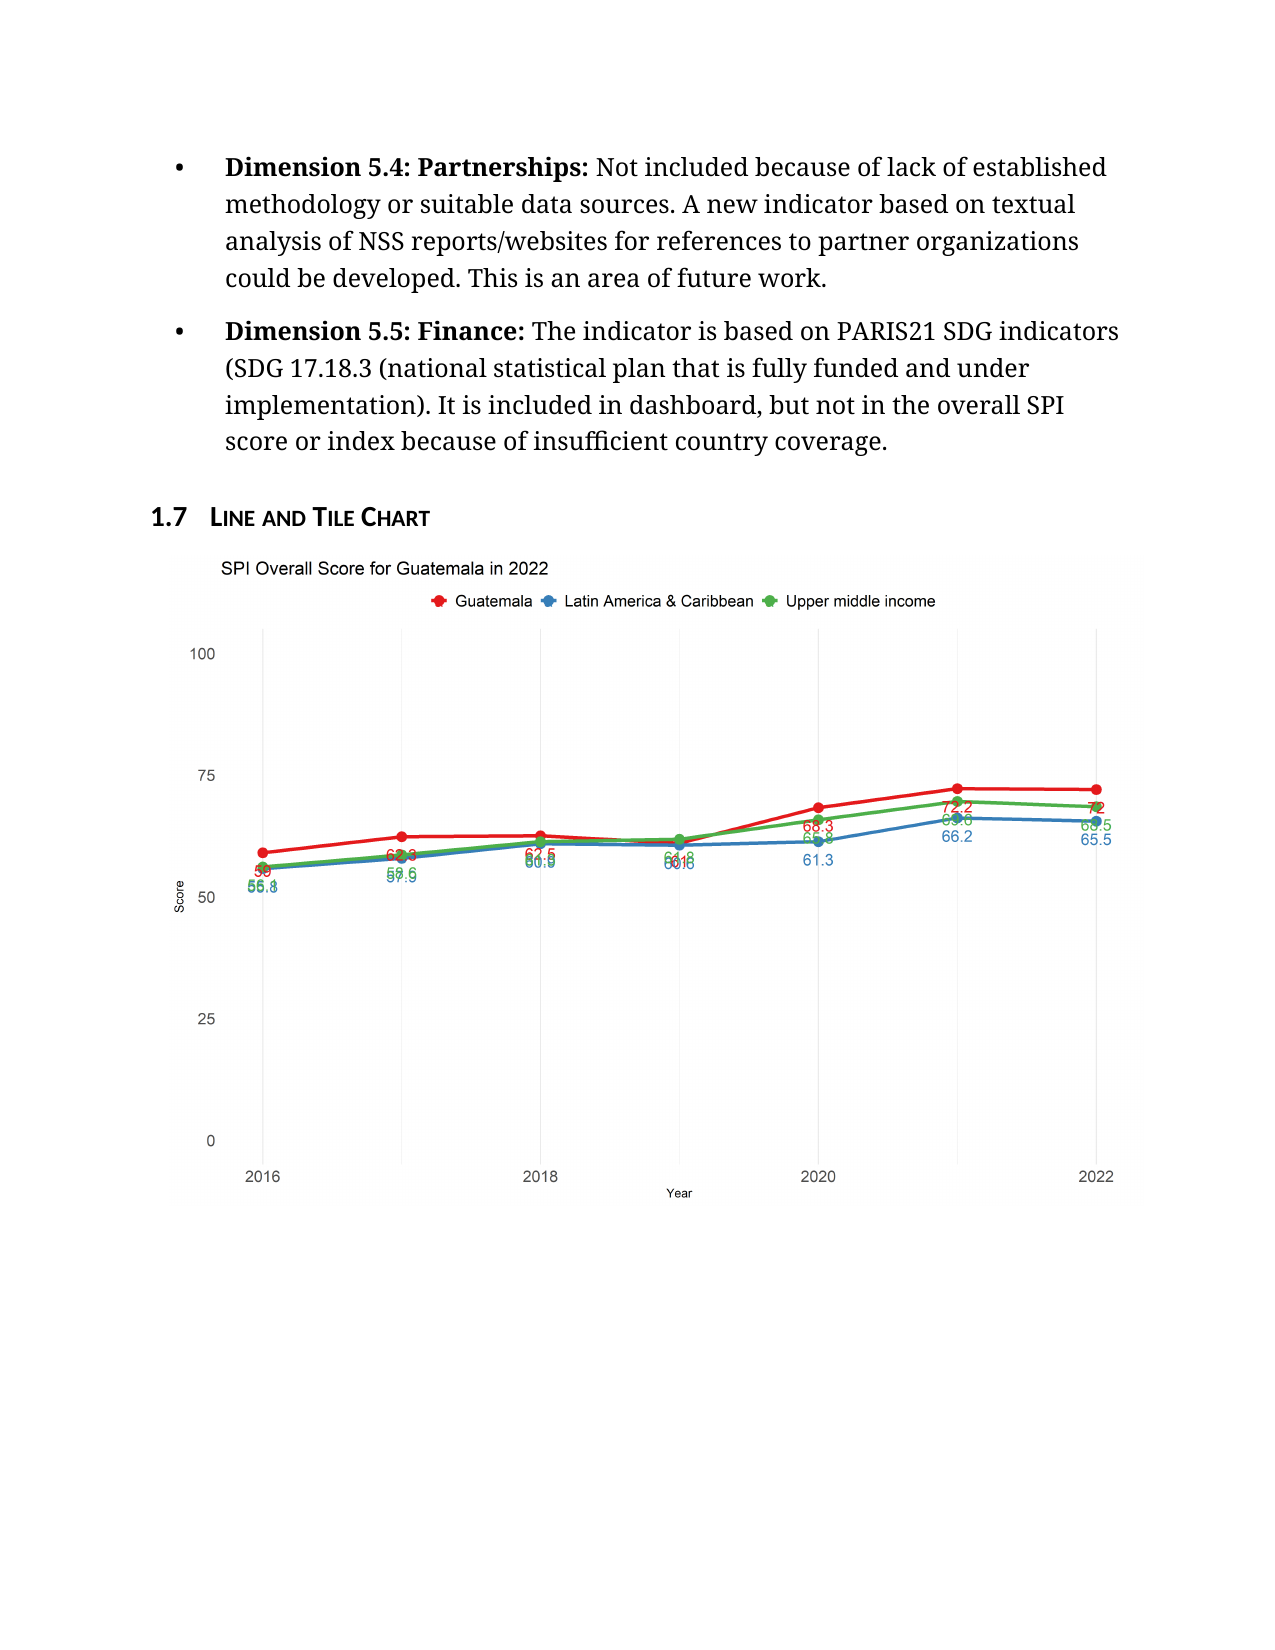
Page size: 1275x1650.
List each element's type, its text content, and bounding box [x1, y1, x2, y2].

list Dimension 5.5: Finance: The indicator is based on PARIS21 SDG indicators (SDG 17.18.3 (national statistical plan that is fully funded and under implementation). It is included in dashboard, but not in the overall SPI score or index because of insufficient country coverage. [175, 314, 1125, 458]
picture [168, 555, 1144, 1206]
list Dimension 5.4: Partnerships: Not included because of lack of established methodology or suitable data sources. A new indicator based on textual analysis of NSS reports/websites for references to partner organizations could be developed. This is an area of future work. [175, 150, 1125, 294]
subtitle Line and Tile Chart [150, 498, 1125, 534]
